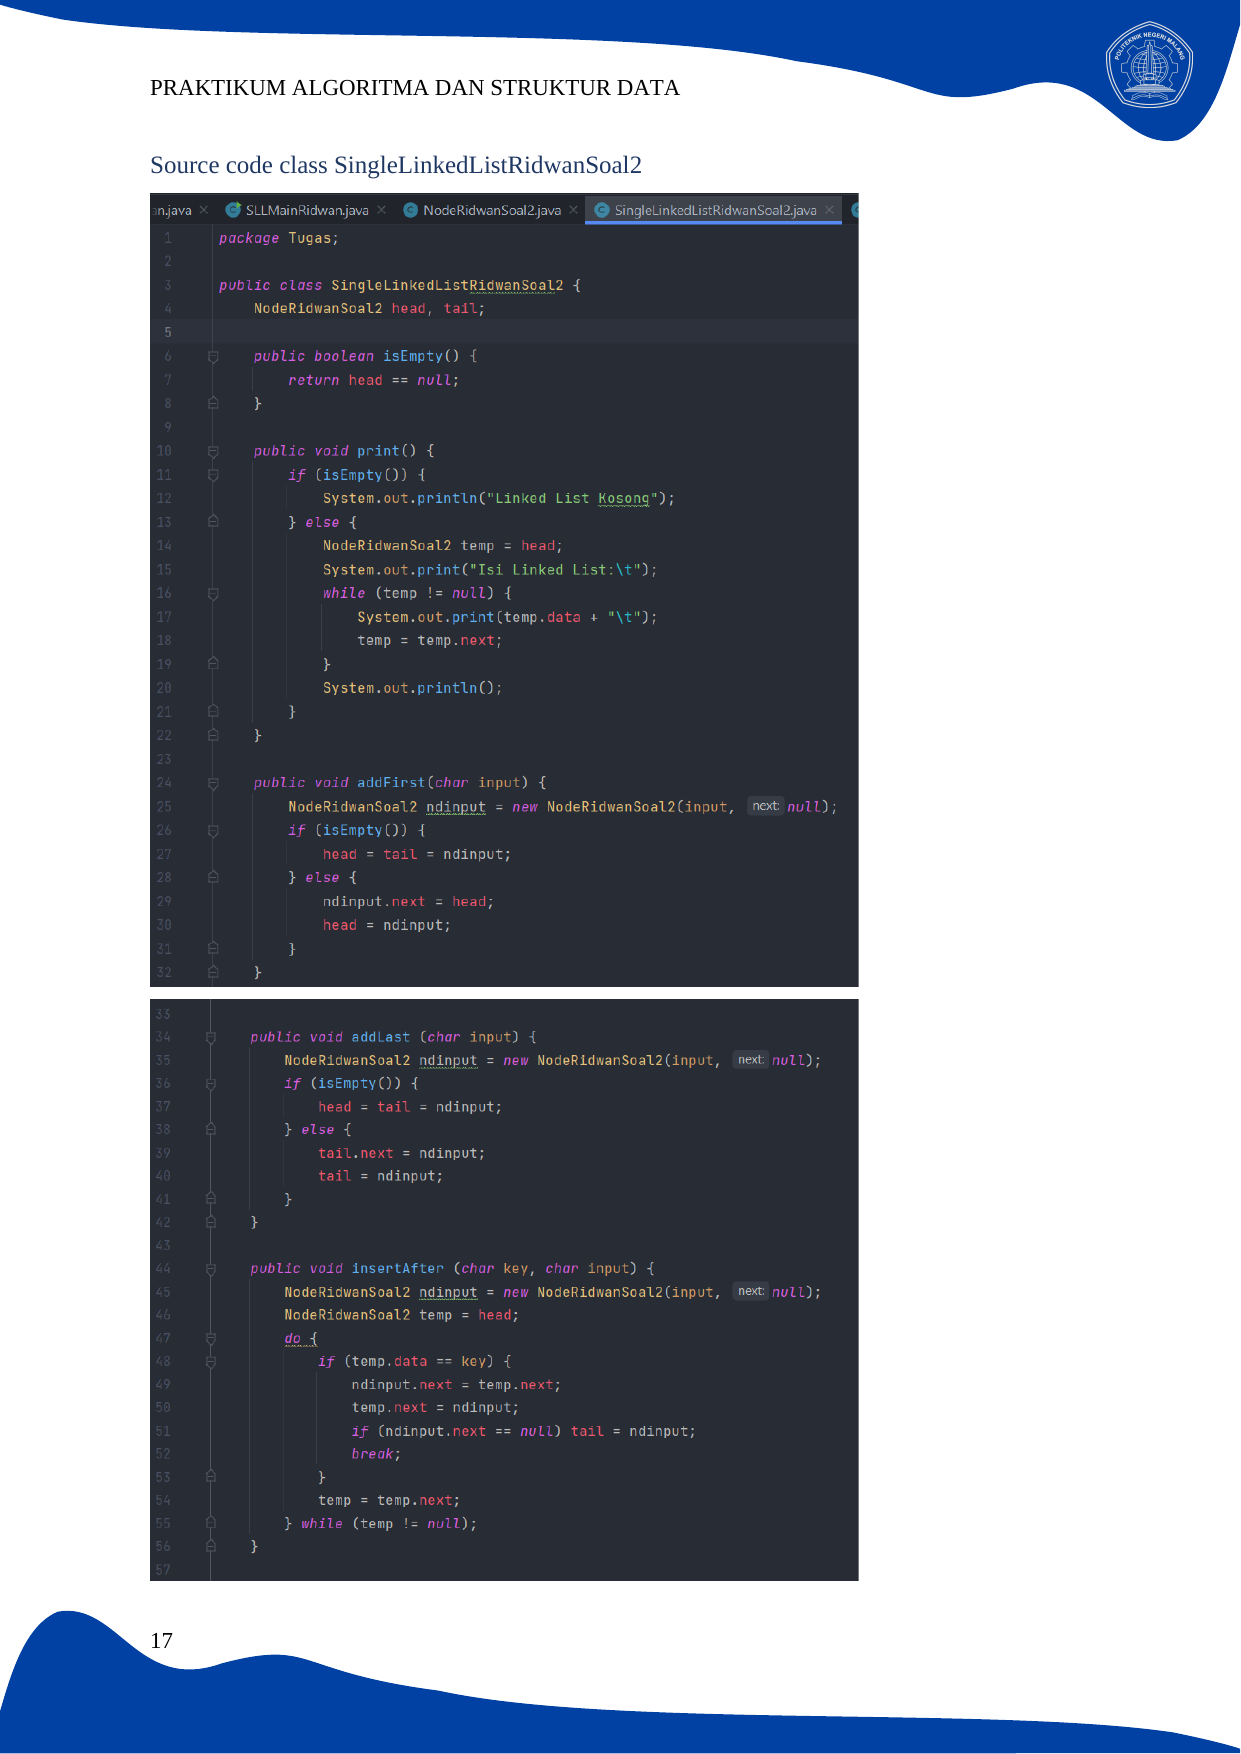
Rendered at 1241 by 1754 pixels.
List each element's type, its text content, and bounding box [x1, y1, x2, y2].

subtitle Source code class SingleLinkedListRidwanSoal2 [150, 150, 1090, 179]
picture [150, 999, 859, 1581]
picture [150, 193, 859, 987]
